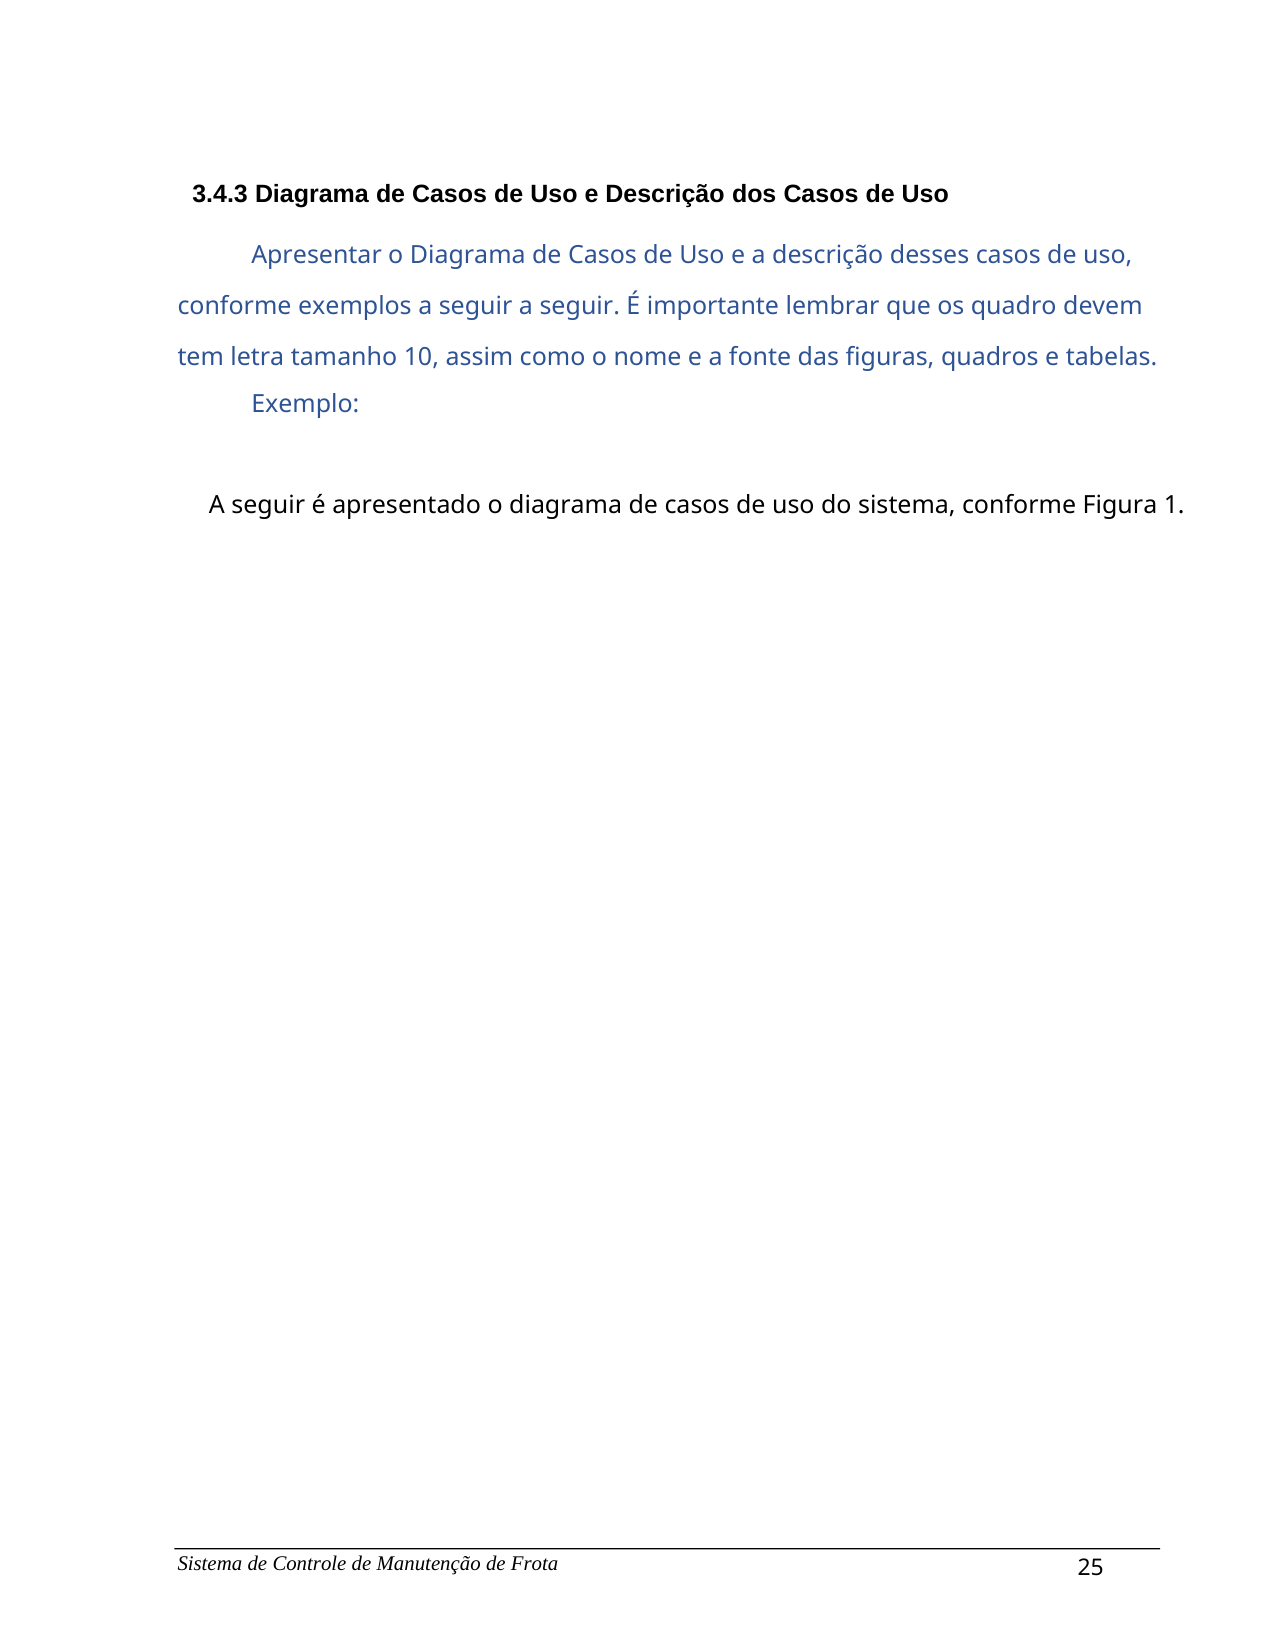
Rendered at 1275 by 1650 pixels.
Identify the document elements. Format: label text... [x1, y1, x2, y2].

text A seguir é apresentado o diagrama de casos de uso do sistema, conforme Figura 1. [209, 487, 1204, 521]
subtitle Diagrama de Casos de Uso e Descrição dos Casos de Uso [192, 179, 1204, 208]
text Apresentar o Diagrama de Casos de Uso e a descrição desses casos de uso, conforme exemplos a seguir a seguir. É importante lembrar que os quadro devem tem letra tamanho 10, assim como o nome e a fonte das figuras, quadros e tabelas. [177, 237, 1158, 373]
text Exemplo: [251, 390, 1204, 419]
